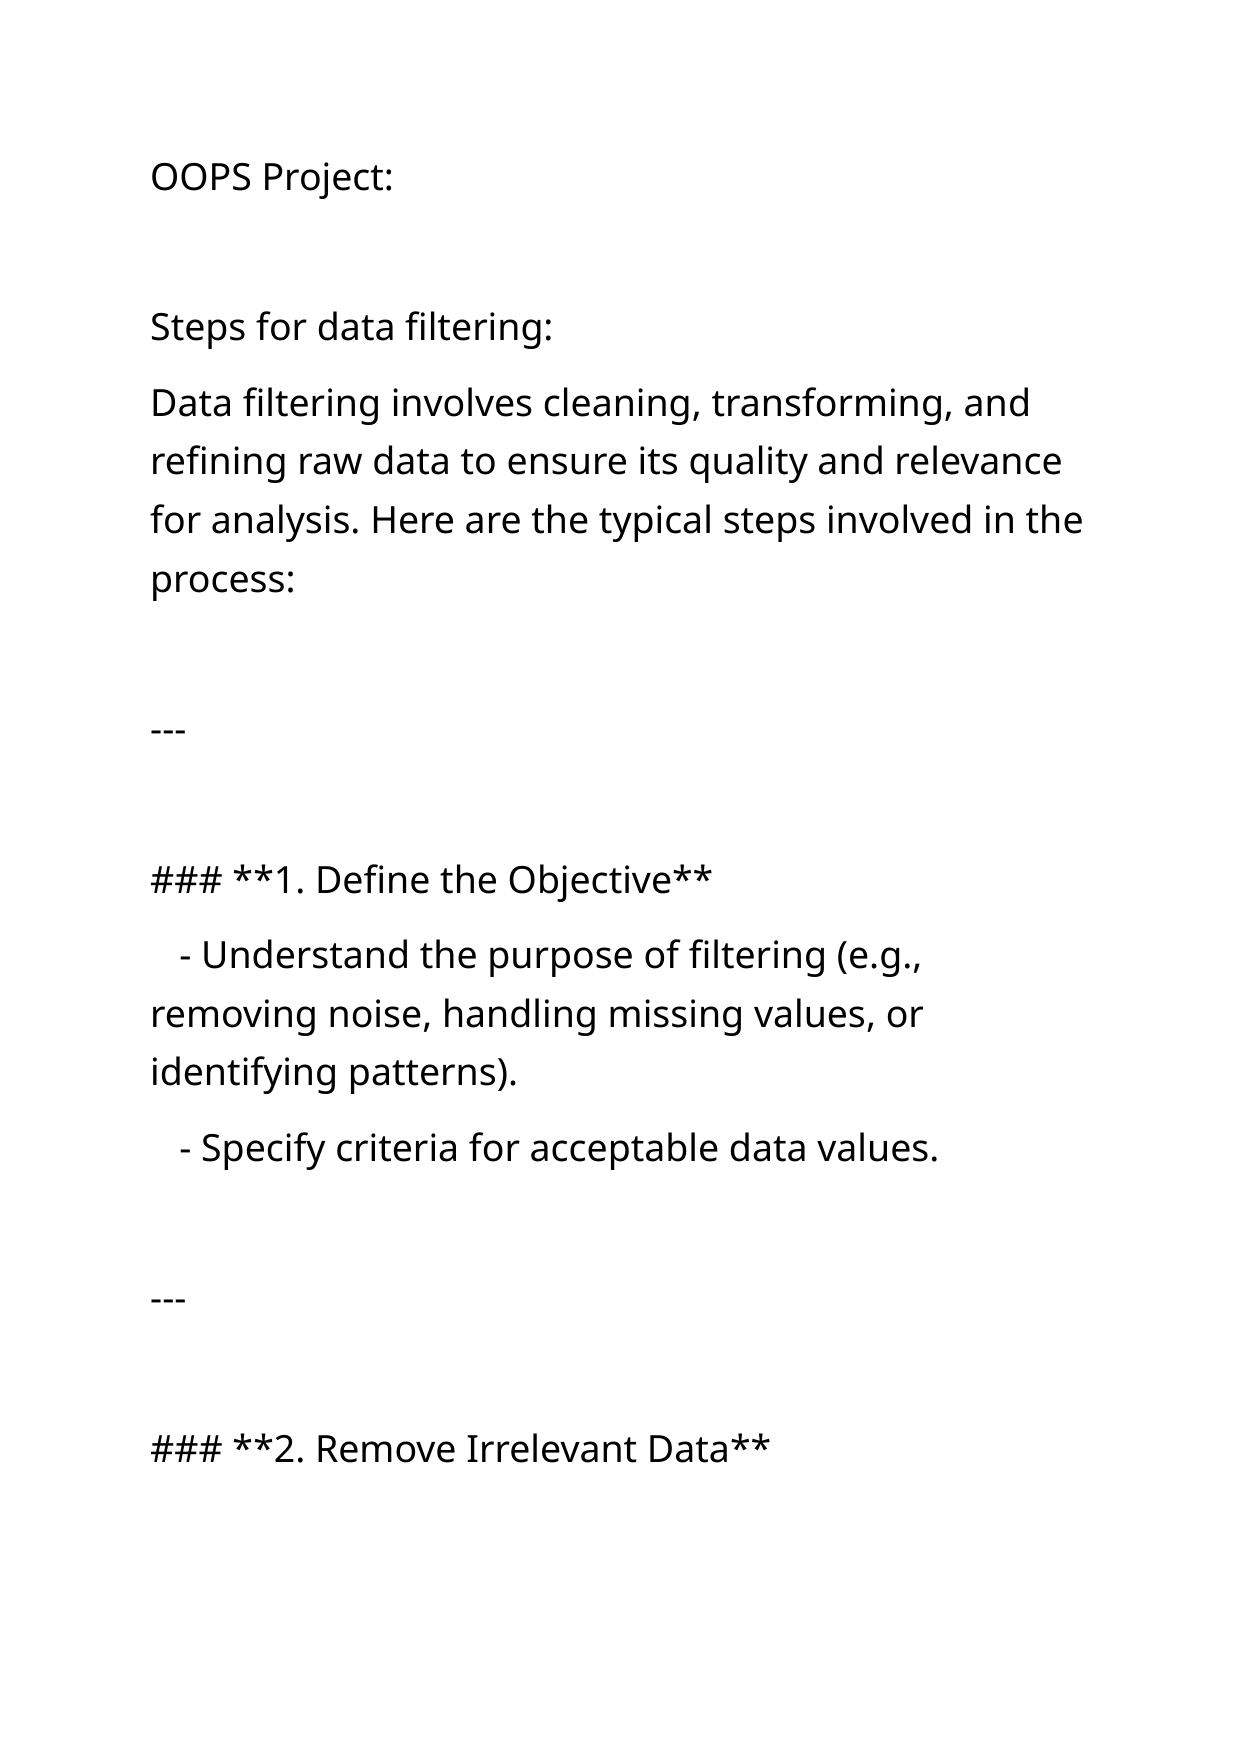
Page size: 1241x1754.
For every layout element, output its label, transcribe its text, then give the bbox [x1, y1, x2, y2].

text ### **2. Remove Irrelevant Data** [150, 1422, 1090, 1473]
text Steps for data filtering: [150, 301, 1090, 352]
text OOPS Project: [150, 150, 1090, 201]
text Data filtering involves cleaning, transforming, and refining raw data to ensure its quality and relevance for analysis. Here are the typical steps involved in the process: [150, 376, 1090, 603]
text --- [150, 702, 1090, 753]
text --- [150, 1272, 1090, 1323]
text - Specify criteria for acceptable data values. [150, 1121, 1090, 1172]
text ### **1. Define the Objective** [150, 853, 1090, 904]
text - Understand the purpose of filtering (e.g., removing noise, handling missing values, or identifying patterns). [150, 928, 1090, 1097]
